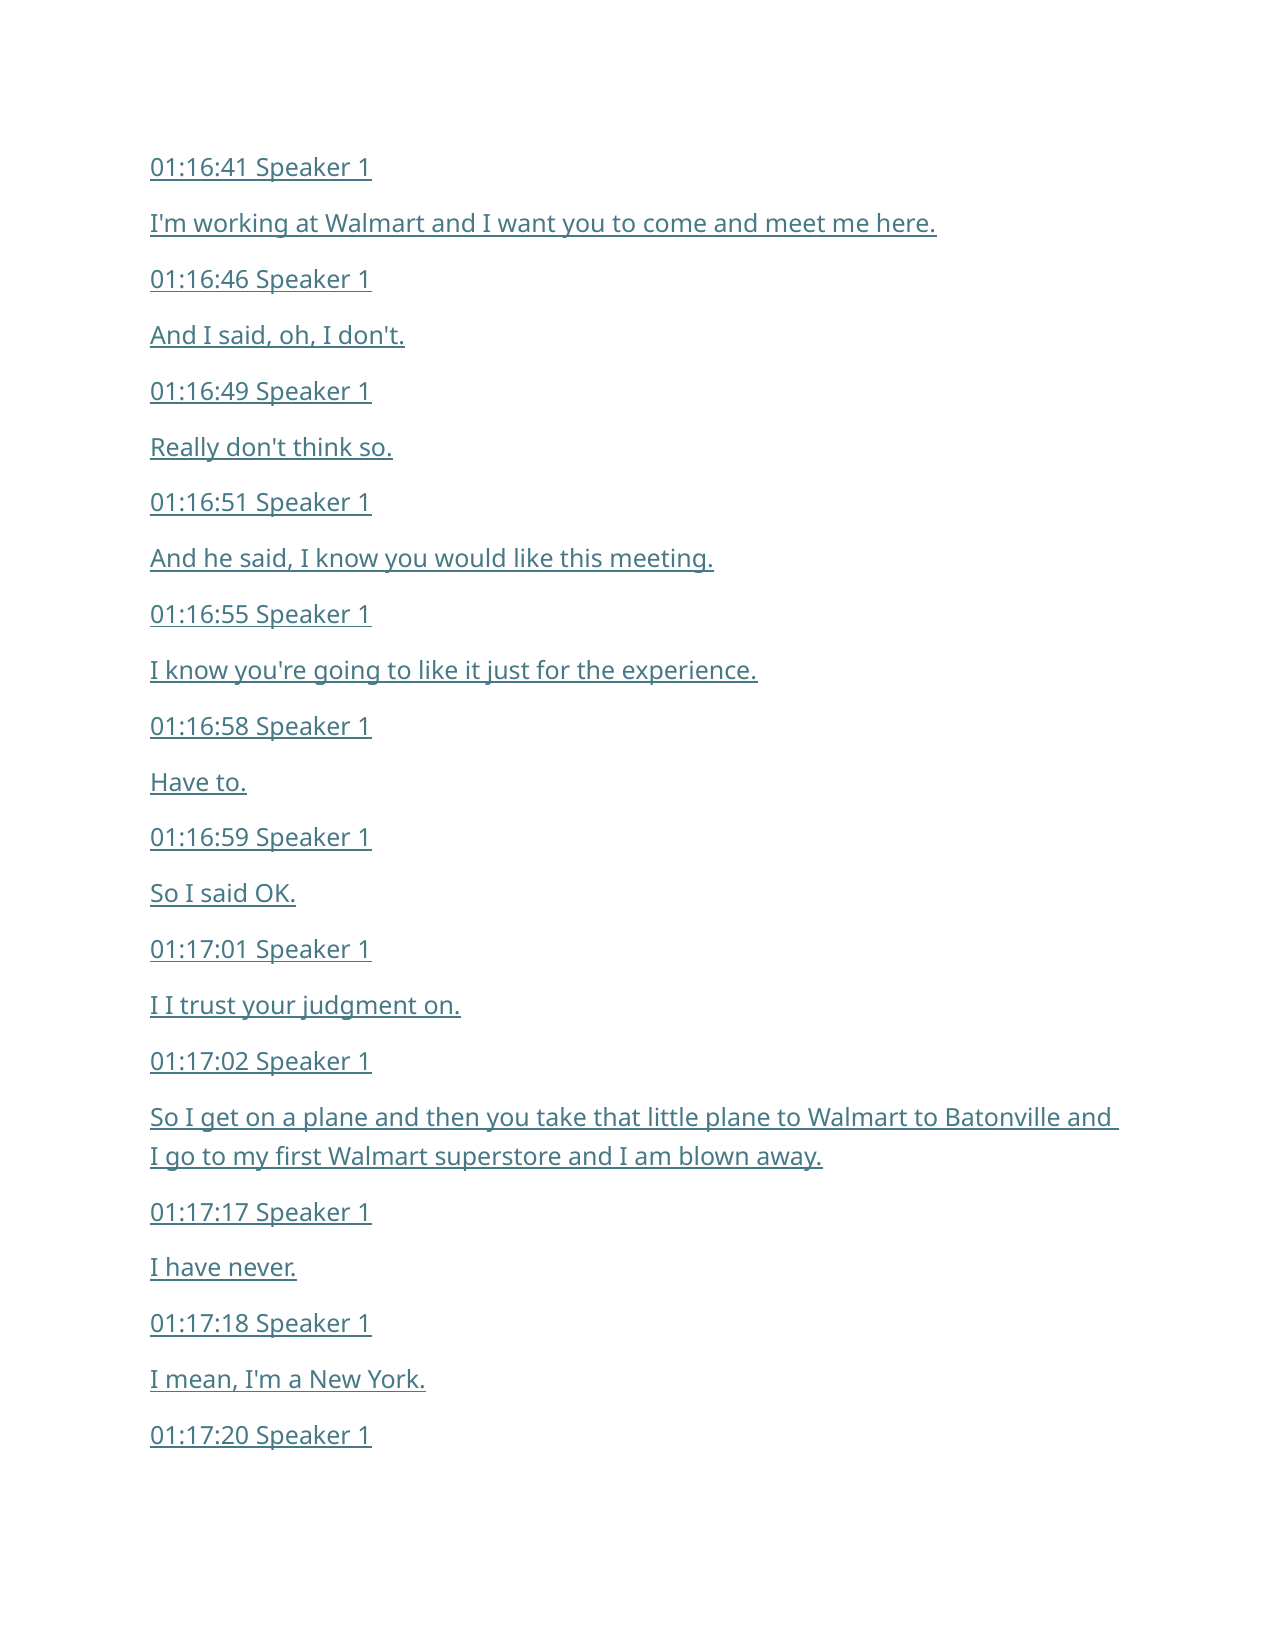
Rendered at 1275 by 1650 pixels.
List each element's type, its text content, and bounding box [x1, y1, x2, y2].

text 01:16:41 Speaker 1 [150, 150, 1125, 184]
text I have never. [150, 1250, 1125, 1284]
text 01:16:58 Speaker 1 [150, 708, 1125, 742]
text 01:17:18 Speaker 1 [150, 1306, 1125, 1340]
text 01:17:17 Speaker 1 [150, 1194, 1125, 1228]
text 01:16:49 Speaker 1 [150, 373, 1125, 407]
text 01:17:02 Speaker 1 [150, 1043, 1125, 1077]
text I'm working at Walmart and I want you to come and meet me here. [150, 206, 1125, 240]
text Really don't think so. [150, 429, 1125, 463]
text 01:16:46 Speaker 1 [150, 262, 1125, 296]
text 01:16:59 Speaker 1 [150, 820, 1125, 854]
text So I get on a plane and then you take that little plane to Walmart to Batonville and I go to my first Walmart superstore and I am blown away. [150, 1099, 1125, 1172]
text And he said, I know you would like this meeting. [150, 541, 1125, 575]
text I mean, I'm a New York. [150, 1362, 1125, 1396]
text 01:17:20 Speaker 1 [150, 1417, 1125, 1452]
text So I said OK. [150, 876, 1125, 910]
text I know you're going to like it just for the experience. [150, 652, 1125, 687]
text Have to. [150, 764, 1125, 798]
text 01:16:51 Speaker 1 [150, 485, 1125, 519]
text And I said, oh, I don't. [150, 317, 1125, 352]
text 01:17:01 Speaker 1 [150, 932, 1125, 966]
text 01:16:55 Speaker 1 [150, 597, 1125, 631]
text I I trust your judgment on. [150, 987, 1125, 1022]
